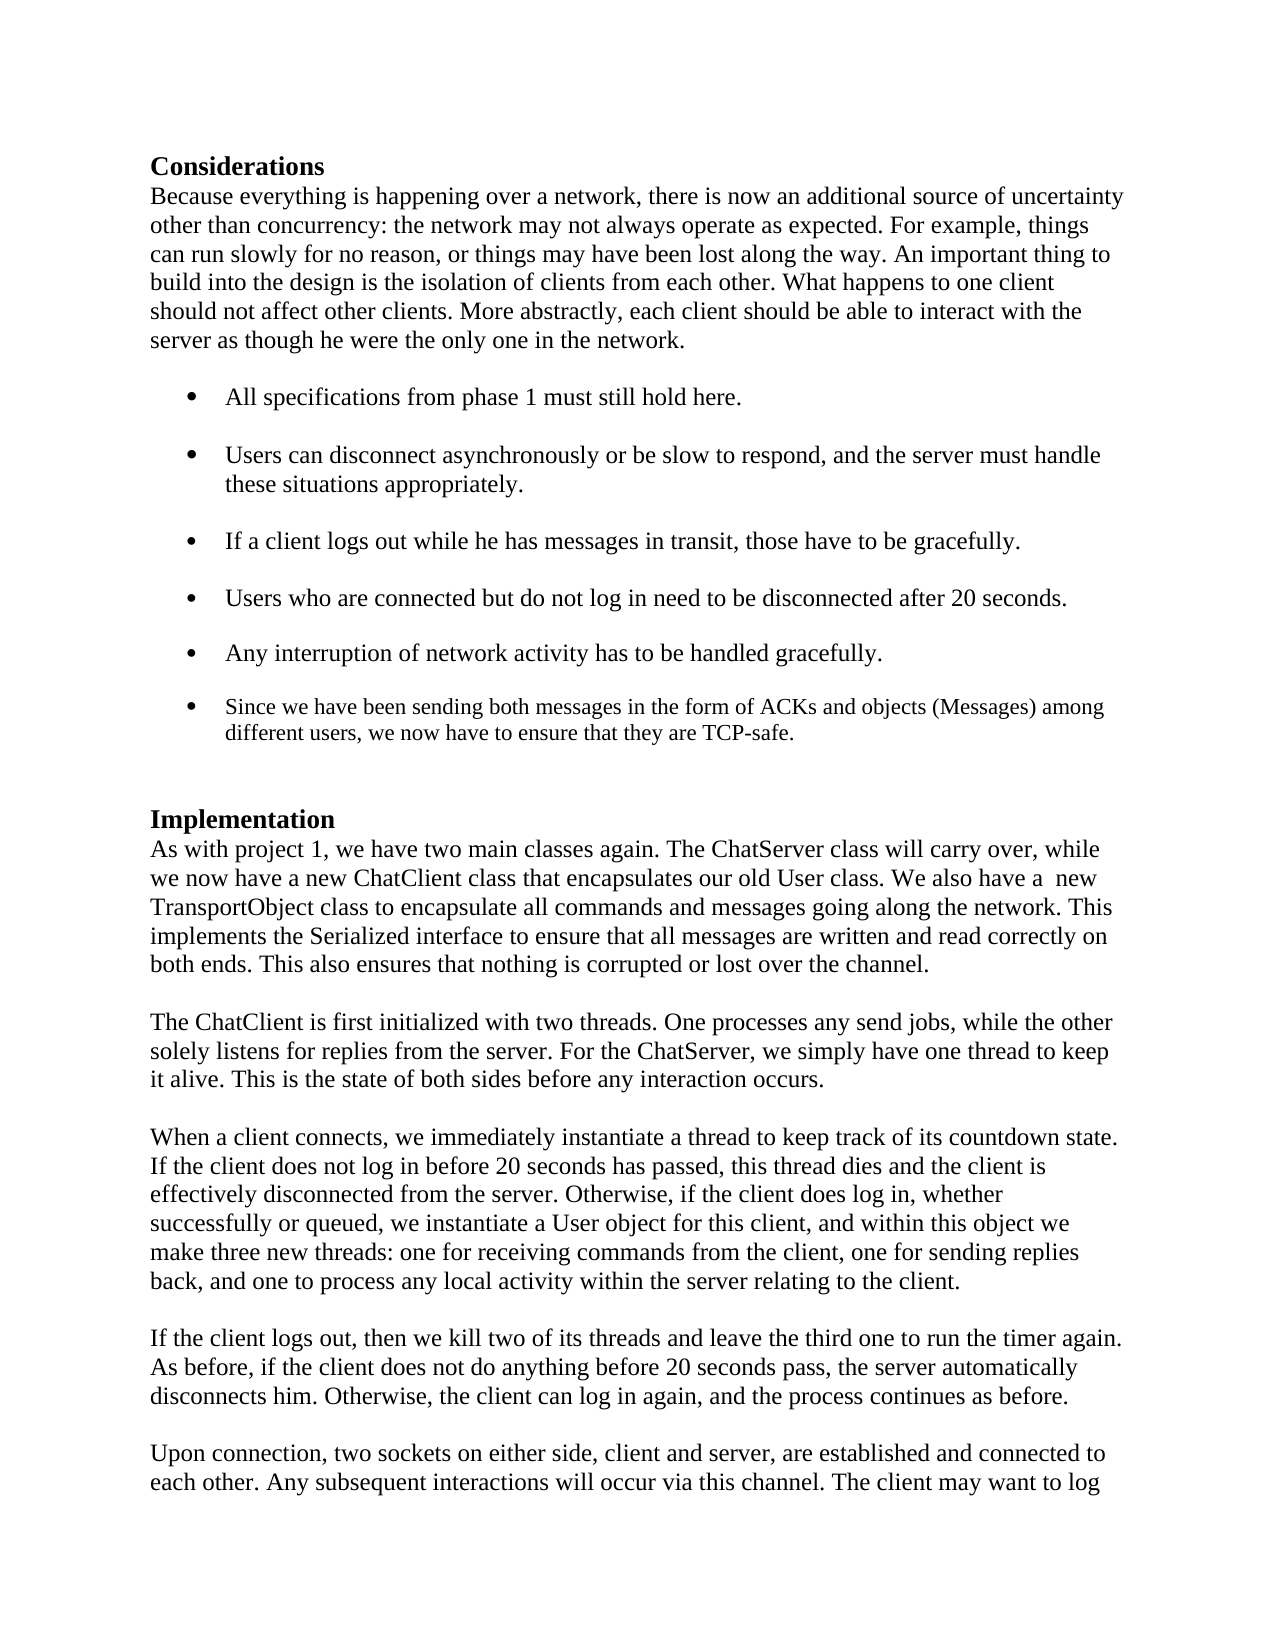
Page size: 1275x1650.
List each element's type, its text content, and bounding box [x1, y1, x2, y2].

text Implementation As with project 1, we have two main classes again. The ChatServer class will carry over, while we now have a new ChatClient class that encapsulates our old User class. We also have a new TransportObject class to encapsulate all commands and messages going along the network. This implements the Serialized interface to ensure that all messages are written and read correctly on both ends. This also ensures that nothing is corrupted or lost over the channel. [150, 746, 1125, 978]
list Users who are connected but do not log in need to be disconnected after 20 seconds. [187, 583, 1125, 612]
text When a client connects, we immediately instantiate a thread to keep track of its countdown state. If the client does not log in before 20 seconds has passed, this thread dies and the client is effectively disconnected from the server. Otherwise, if the client does log in, whether successfully or queued, we instantiate a User object for this client, and within this object we make three new threads: one for receiving commands from the client, one for sending replies back, and one to process any local activity within the server relating to the client. [150, 1122, 1125, 1294]
list Any interruption of network activity has to be handled gracefully. [187, 638, 1125, 667]
list All specifications from phase 1 must still hold here. [187, 382, 1125, 411]
list Since we have been sending both messages in the form of ACKs and objects (Messages) among different users, we now have to ensure that they are TCP-safe. [187, 693, 1125, 746]
list If a client logs out while he has messages in transit, those have to be gracefully. [187, 526, 1125, 583]
list Users can disconnect asynchronously or be slow to respond, and the server must handle these situations appropriately. [187, 440, 1125, 497]
text If the client logs out, then we kill two of its threads and leave the third one to run the timer again. As before, if the client does not do anything before 20 seconds pass, the server automatically disconnects him. Otherwise, the client can log in again, and the process continues as before. [150, 1323, 1125, 1409]
text The ChatClient is first initialized with two threads. One processes any send jobs, while the other solely listens for replies from the server. For the ChatServer, we simply have one thread to keep it alive. This is the state of both sides before any interaction occurs. [150, 1007, 1125, 1093]
